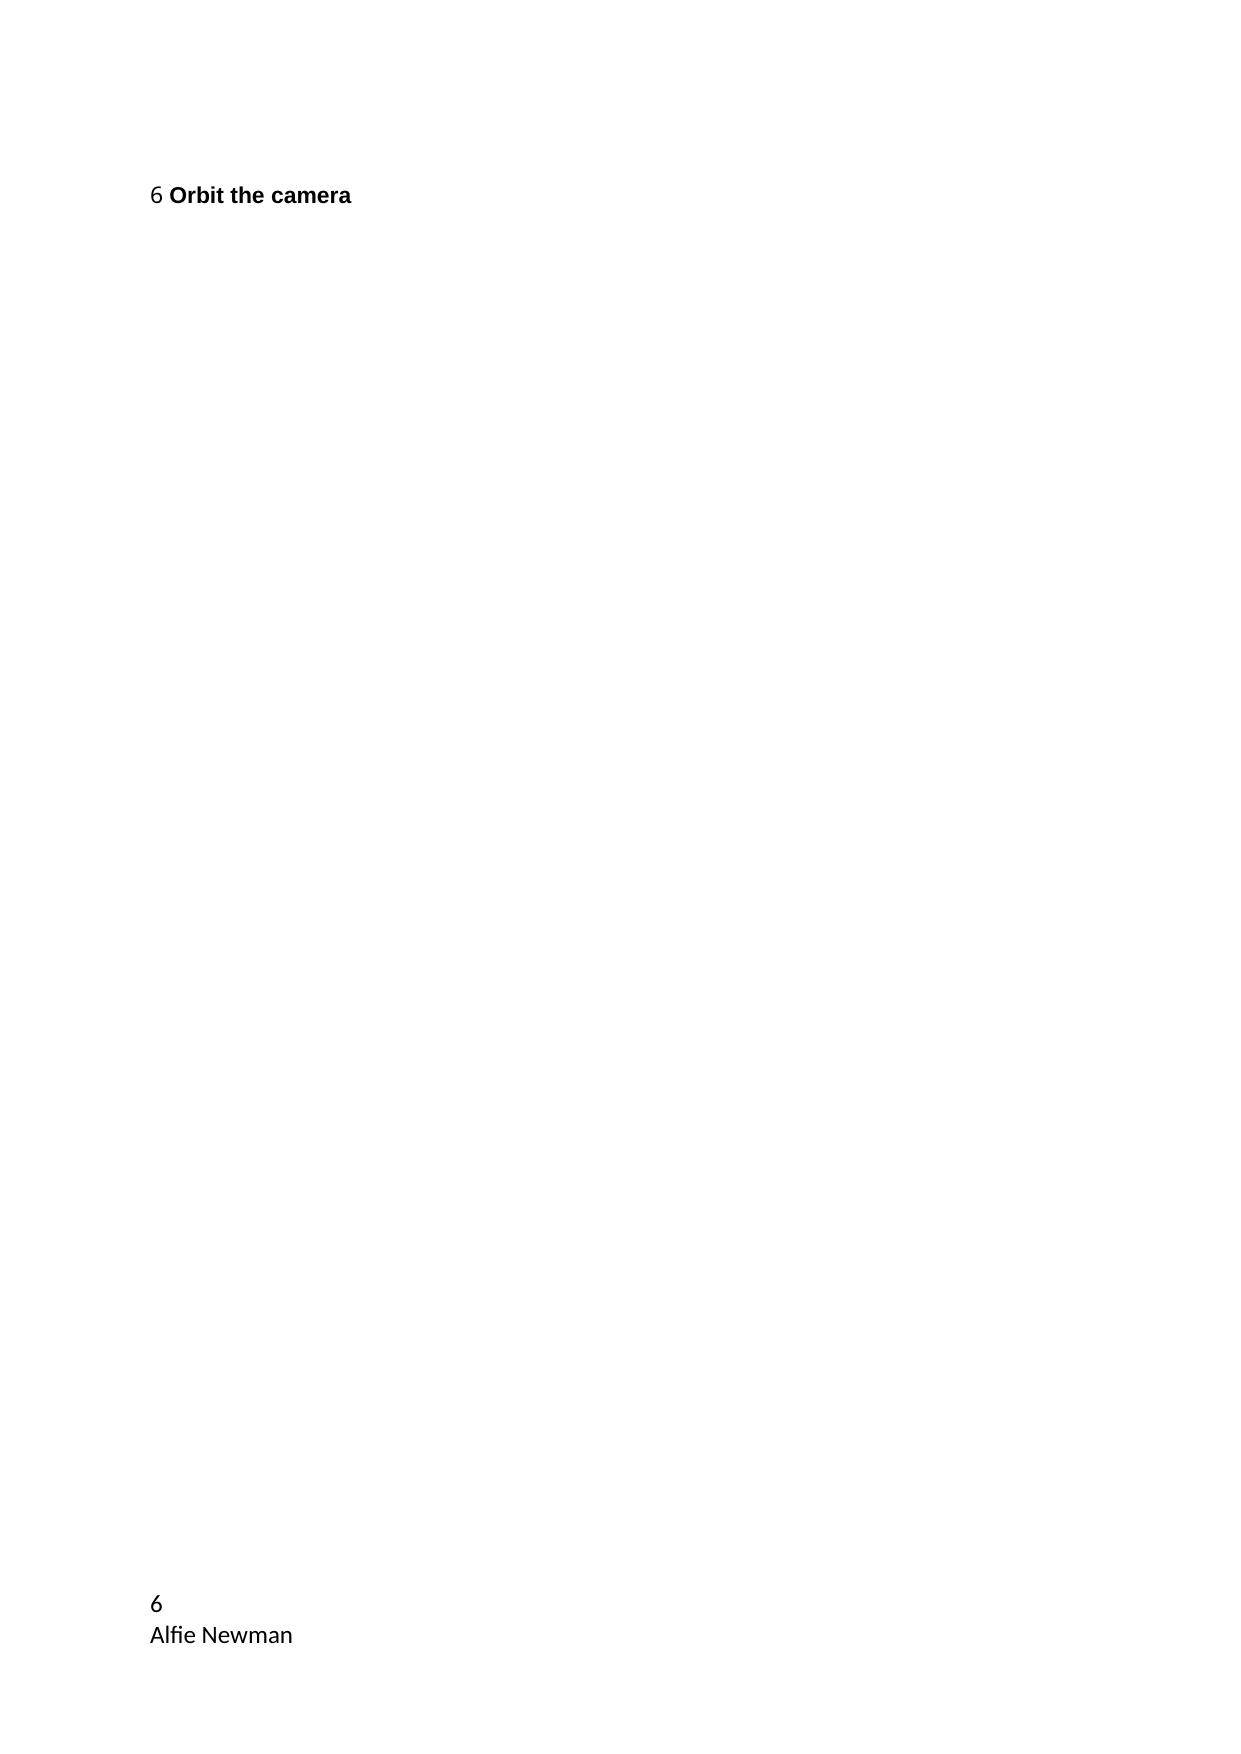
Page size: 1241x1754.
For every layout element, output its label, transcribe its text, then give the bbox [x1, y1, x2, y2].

text 6 Orbit the camera [150, 179, 1090, 210]
